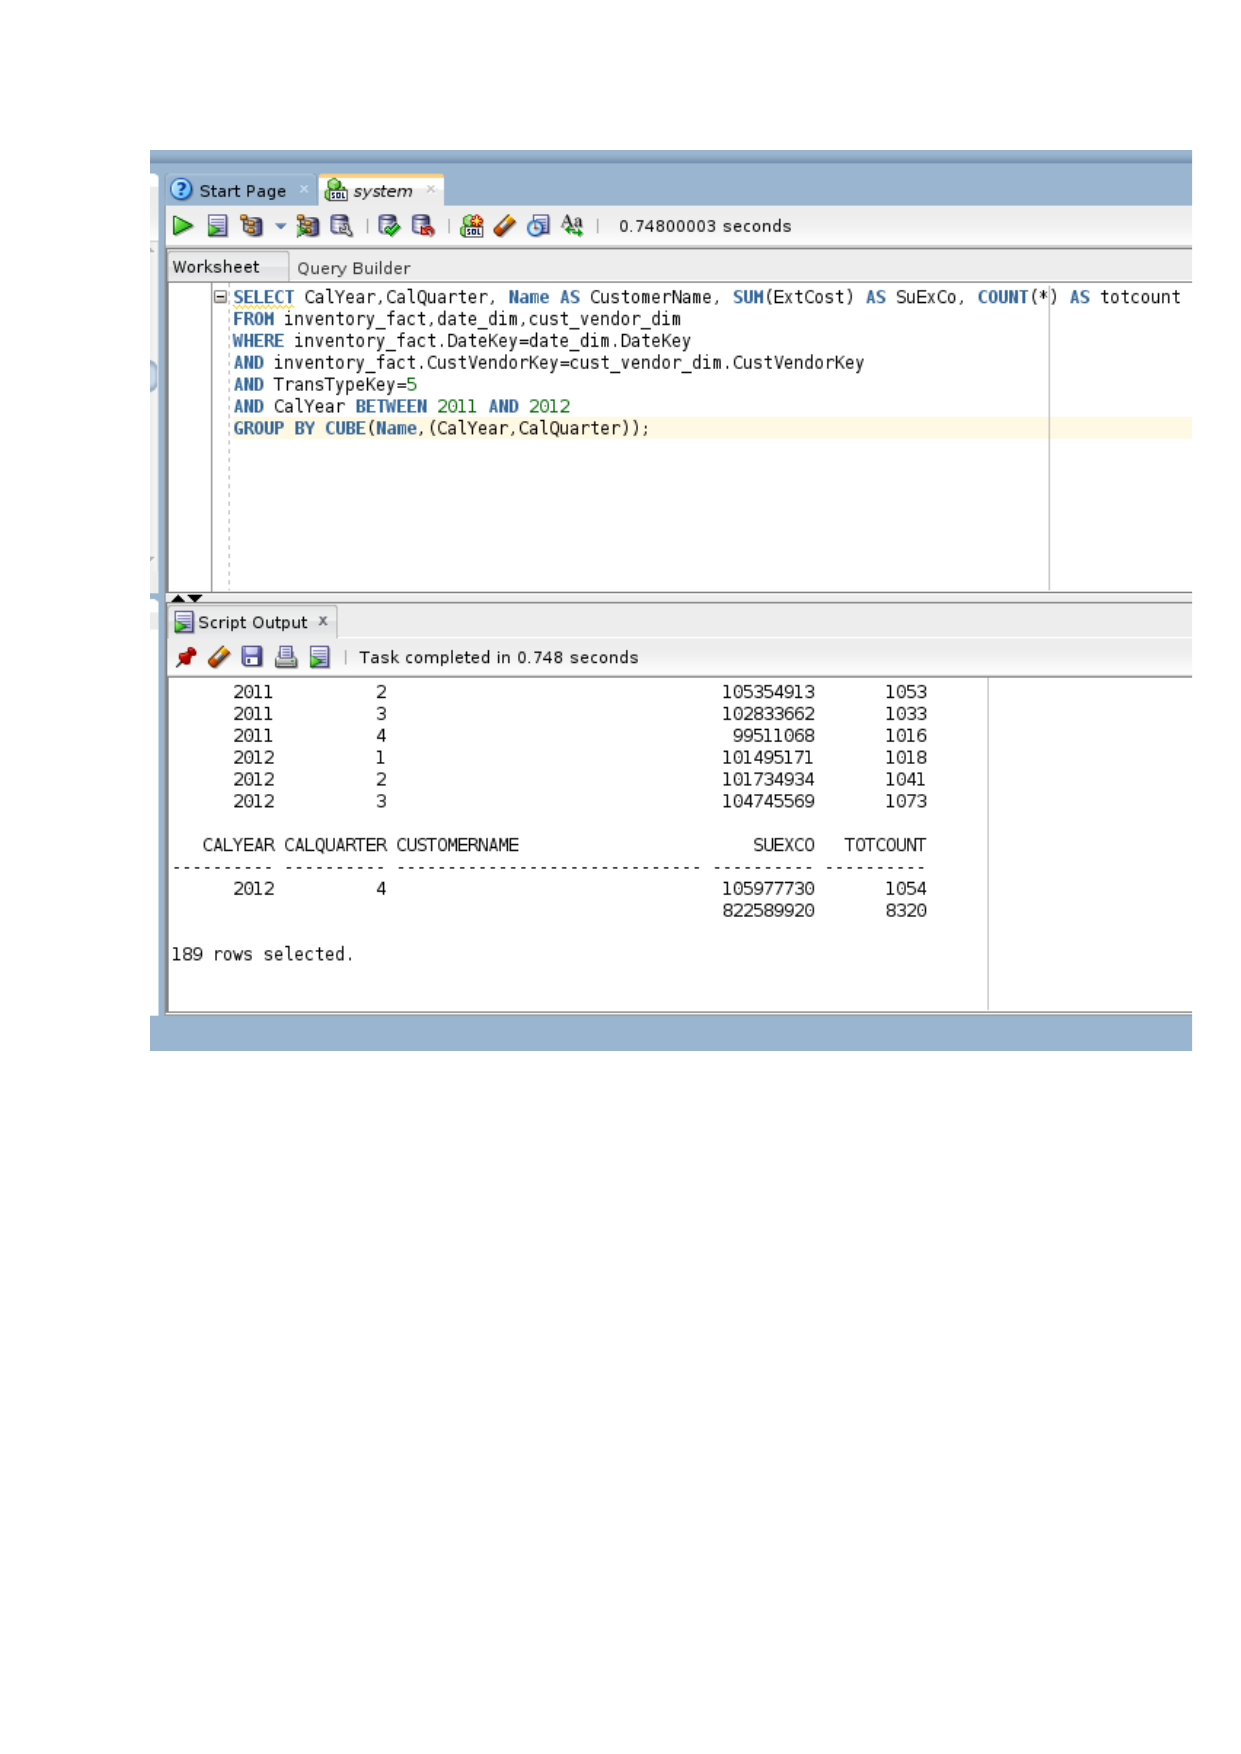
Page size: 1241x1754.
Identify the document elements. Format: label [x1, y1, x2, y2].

picture [150, 150, 1193, 1051]
